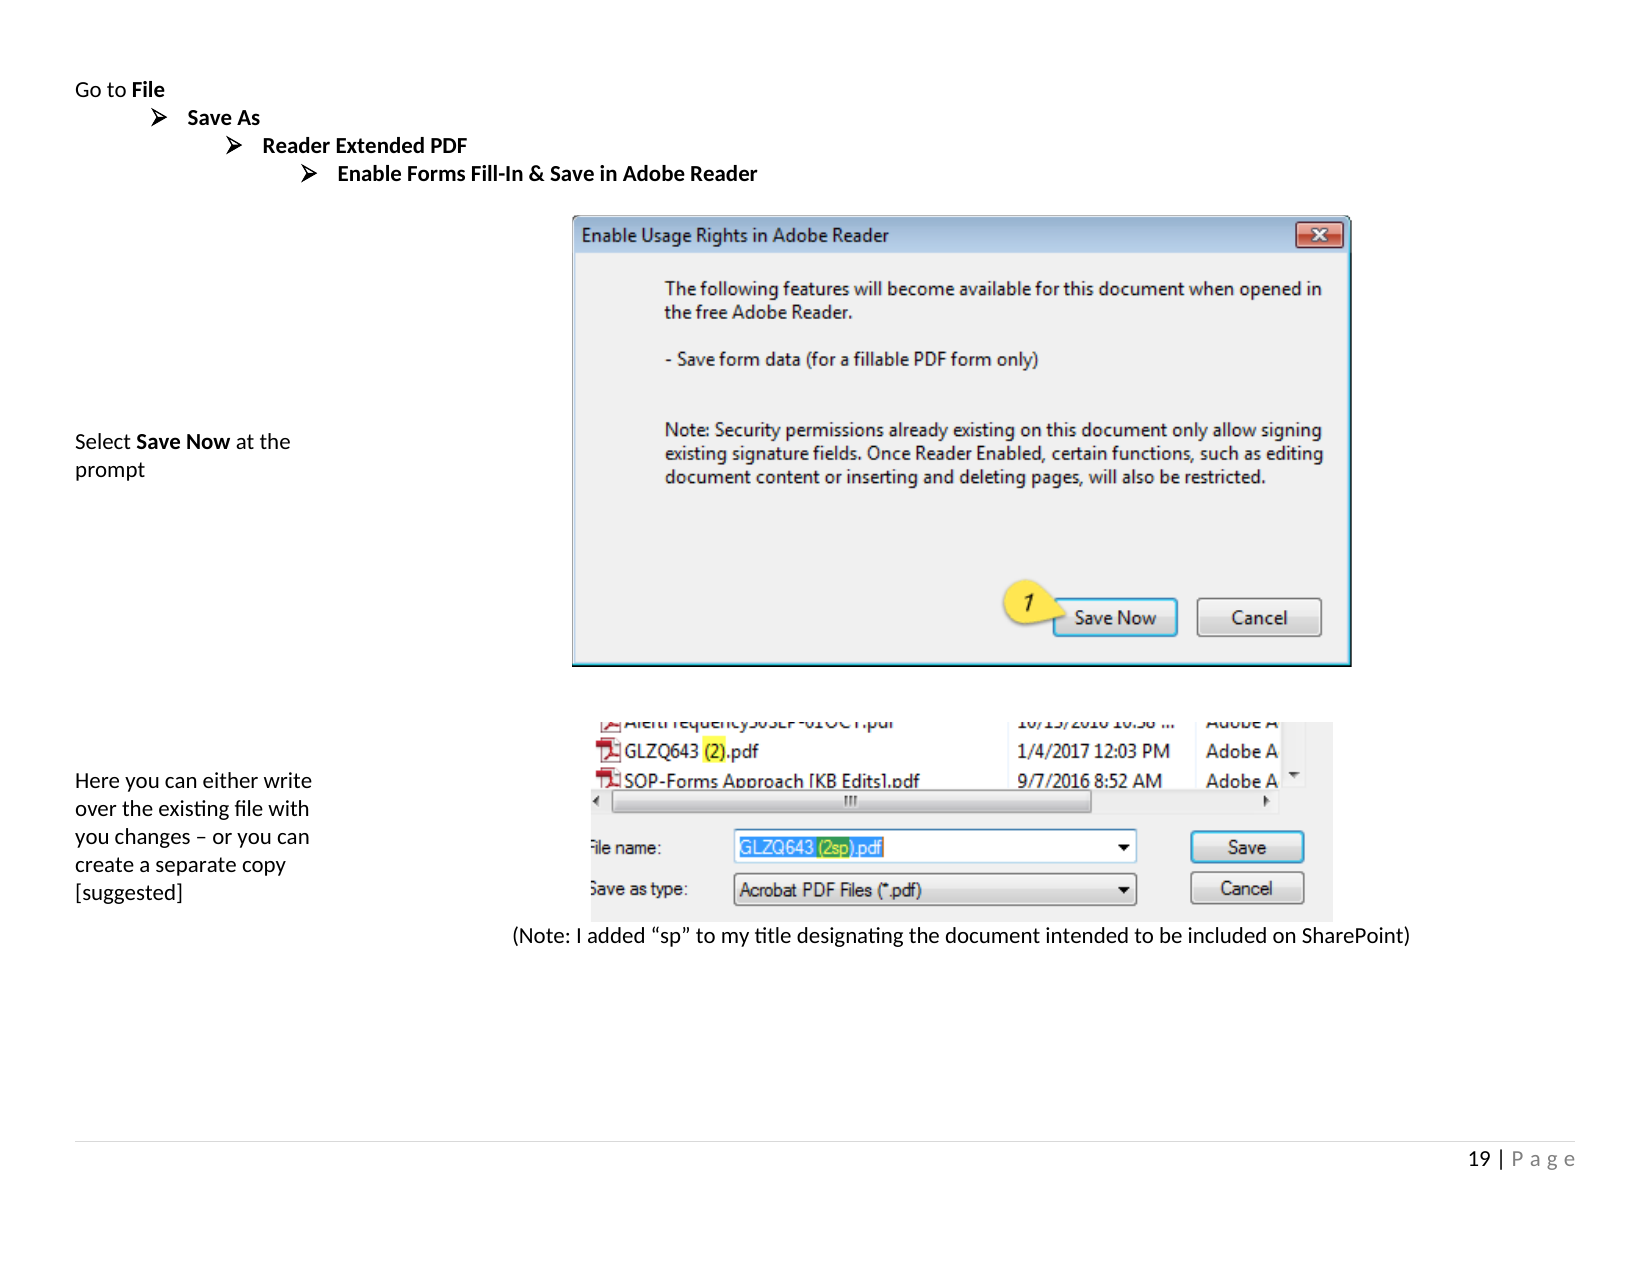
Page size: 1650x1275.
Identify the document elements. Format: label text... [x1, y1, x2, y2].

table_cell [338, 215, 1586, 695]
picture [590, 722, 1333, 922]
table_cell (Note: I added “sp” to my title designating the document intended to be included on SharePoint) [338, 695, 1586, 977]
picture [572, 215, 1352, 667]
table_cell Here you can either write over the existing file with you changes – or you can create a separate copy [suggested] [64, 695, 337, 977]
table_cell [64, 75, 1586, 215]
table_cell Select Save Now at the prompt [64, 215, 337, 695]
